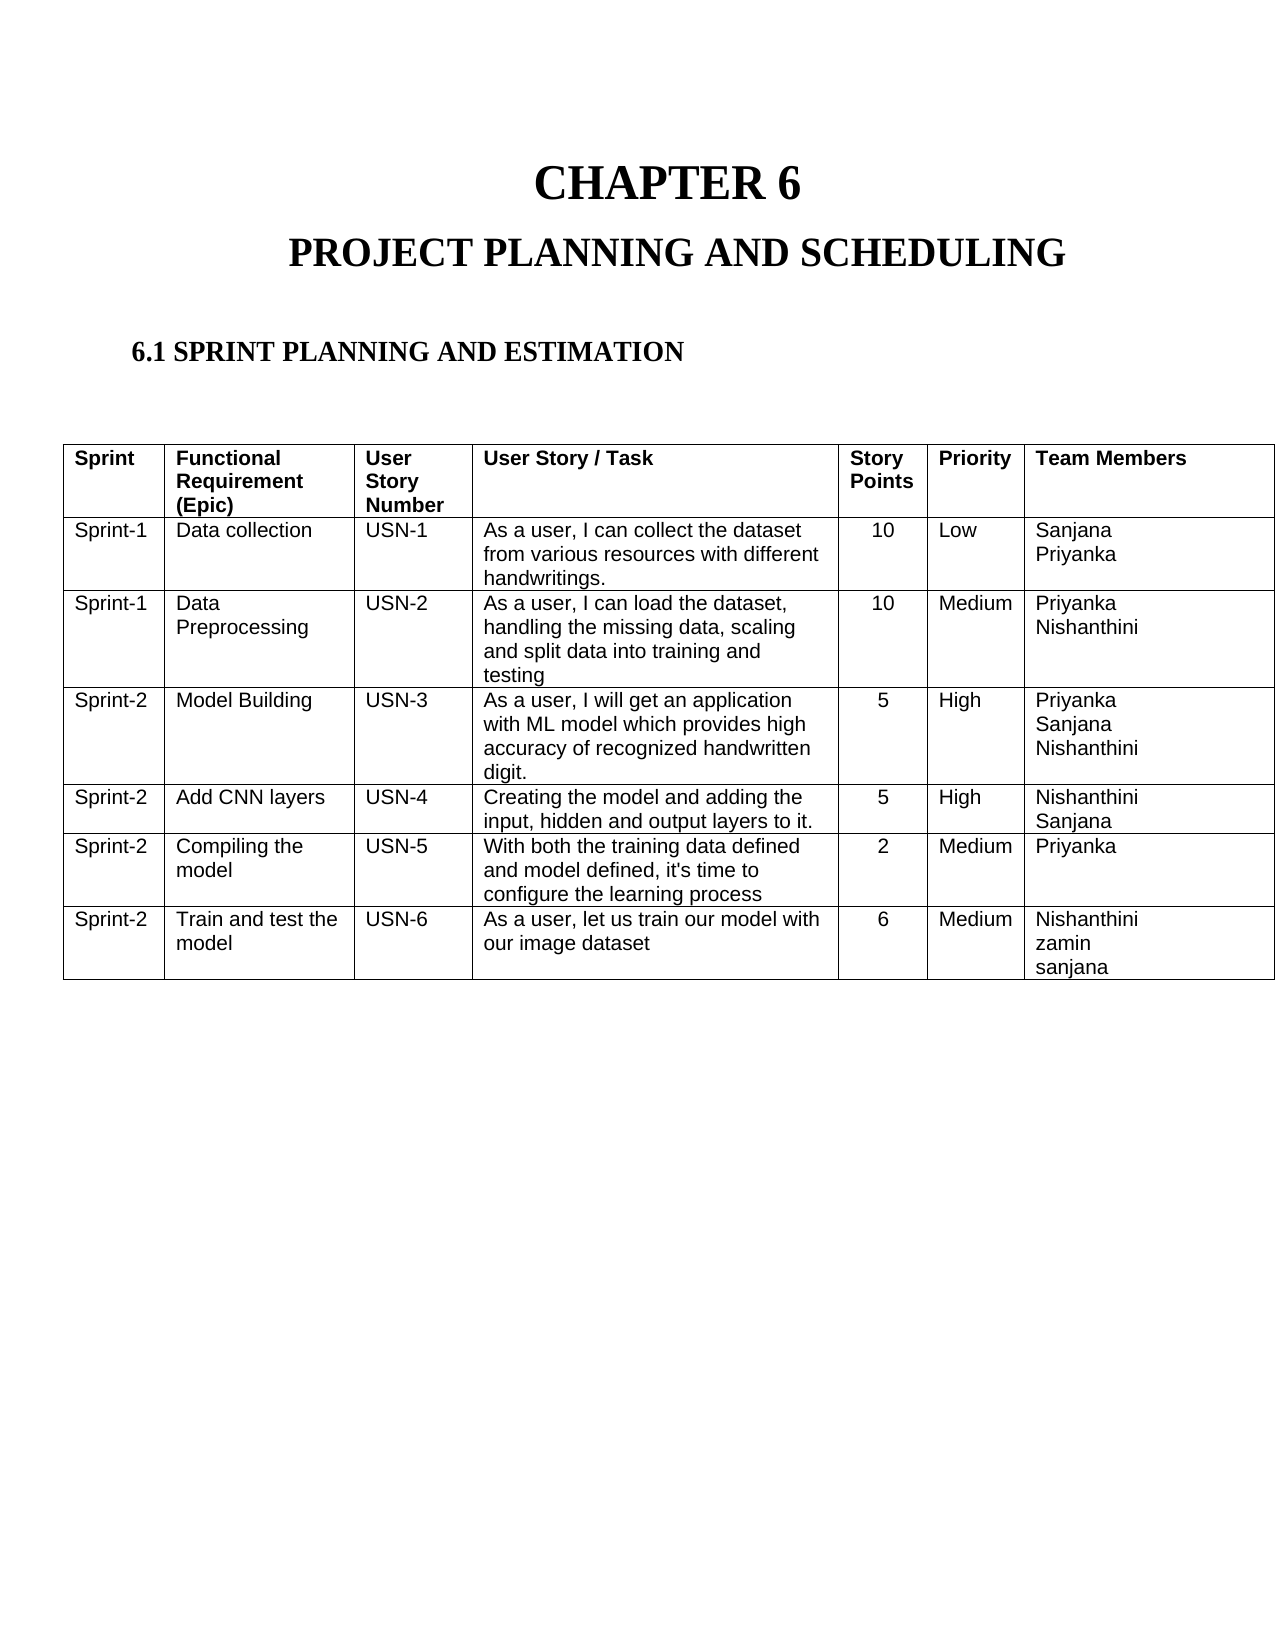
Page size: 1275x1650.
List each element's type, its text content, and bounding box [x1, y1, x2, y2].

table_header Team Members [1025, 445, 1274, 517]
subtitle PROJECT PLANNING AND SCHEDULING [175, 227, 1100, 275]
table_cell Data collection [165, 518, 354, 590]
table_cell Sprint-1 [64, 591, 164, 687]
table_cell Sprint-2 [64, 907, 164, 979]
subtitle 6.1 SPRINT PLANNING AND ESTIMATION [62, 334, 1219, 367]
table_header Sprint [64, 445, 164, 517]
table_cell USN-4 [355, 785, 472, 833]
table_cell Sanjana Priyanka [1025, 518, 1274, 590]
table_cell Sprint-1 [64, 518, 164, 590]
table_cell As a user, I will get an application with ML model which provides high accuracy of recognized handwritten digit. [473, 688, 838, 784]
table_cell USN-1 [355, 518, 472, 590]
table_cell Sprint-2 [64, 688, 164, 784]
table_cell Creating the model and adding the input, hidden and output layers to it. [473, 785, 838, 833]
table_cell Nishanthini Sanjana [1025, 785, 1274, 833]
table_cell Medium [928, 591, 1024, 687]
table_cell 2 [839, 834, 927, 906]
table_cell Medium [928, 834, 1024, 906]
table_cell Medium [928, 907, 1024, 979]
table_cell 5 [839, 785, 927, 833]
table_cell USN-6 [355, 907, 472, 979]
table_cell Priyanka Nishanthini [1025, 591, 1274, 687]
table_cell Train and test the model [165, 907, 354, 979]
table_cell 5 [839, 688, 927, 784]
table_cell USN-5 [355, 834, 472, 906]
table_cell With both the training data defined and model defined, it's time to configure the learning process [473, 834, 838, 906]
table_cell Sprint-2 [64, 834, 164, 906]
subtitle CHAPTER 6 [175, 153, 1100, 210]
table_cell Priyanka [1025, 834, 1274, 906]
table_header Story Points [839, 445, 927, 517]
table_cell As a user, I can load the dataset, handling the missing data, scaling and split data into training and testing [473, 591, 838, 687]
table_cell Nishanthini zamin sanjana [1025, 907, 1274, 979]
table_cell High [928, 785, 1024, 833]
table_cell 10 [839, 591, 927, 687]
table_cell Compiling the model [165, 834, 354, 906]
table_cell As a user, let us train our model with our image dataset [473, 907, 838, 979]
table_cell Sprint-2 [64, 785, 164, 833]
table_cell Priyanka Sanjana Nishanthini [1025, 688, 1274, 784]
table_header User Story / Task [473, 445, 838, 517]
table_cell Data Preprocessing [165, 591, 354, 687]
table_cell Model Building [165, 688, 354, 784]
table_cell 10 [839, 518, 927, 590]
table_cell USN-2 [355, 591, 472, 687]
table_cell As a user, I can collect the dataset from various resources with different handwritings. [473, 518, 838, 590]
table_cell High [928, 688, 1024, 784]
table_cell Low [928, 518, 1024, 590]
table_header Priority [928, 445, 1024, 517]
table_cell 6 [839, 907, 927, 979]
table_header Functional Requirement (Epic) [165, 445, 354, 517]
table_cell USN-3 [355, 688, 472, 784]
table_cell Add CNN layers [165, 785, 354, 833]
table_header User Story Number [355, 445, 472, 517]
